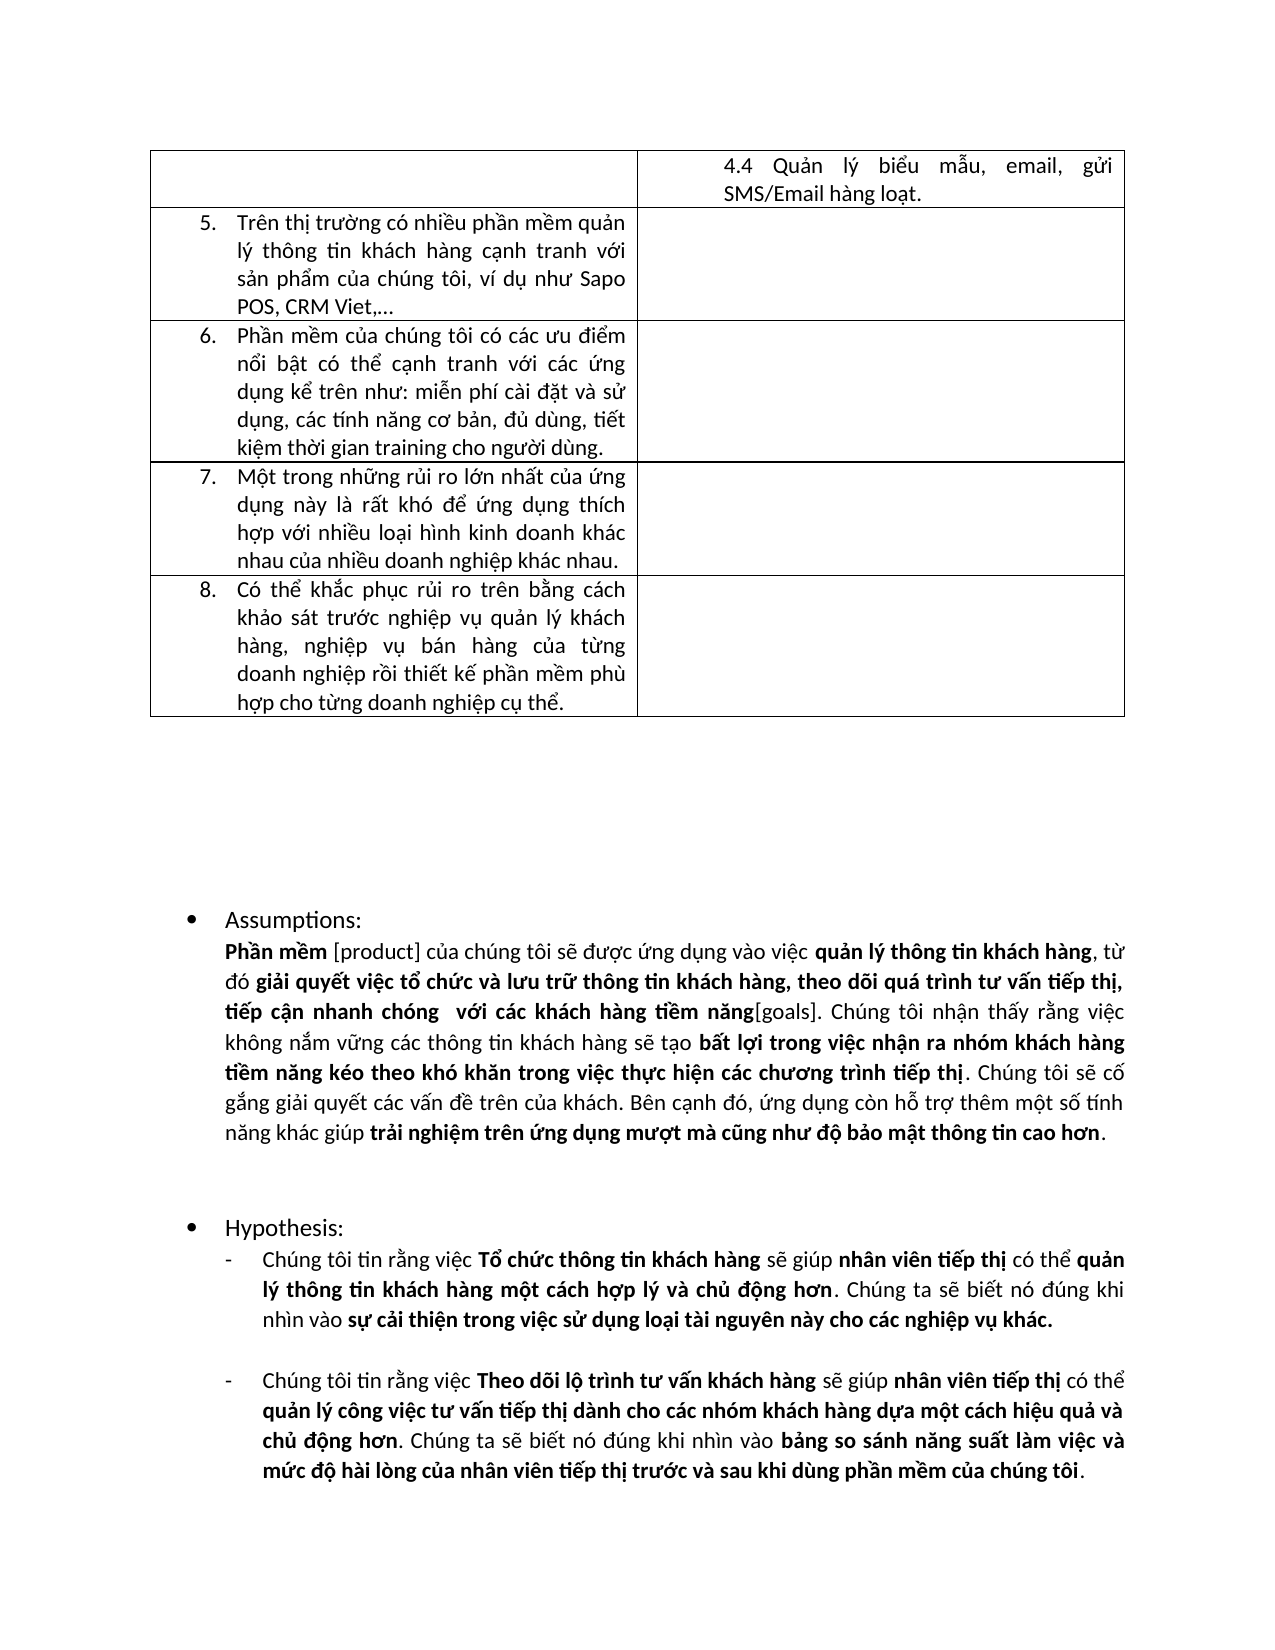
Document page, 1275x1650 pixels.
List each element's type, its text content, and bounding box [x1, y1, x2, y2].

list Chúng tôi tin rằng việc Theo dõi lộ trình tư vấn khách hàng sẽ giúp nhân viên tiếp thị có thể quản lý công việc tư vấn tiếp thị dành cho các nhóm khách hàng dựa một cách hiệu quả và chủ động hơn. Chúng ta sẽ biết nó đúng khi nhìn vào bảng so sánh năng suất làm việc và mức độ hài lòng của nhân viên tiếp thị trước và sau khi dùng phần mềm của chúng tôi. [225, 1366, 1125, 1484]
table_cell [151, 151, 637, 207]
list Phần mềm [product] của chúng tôi sẽ được ứng dụng vào việc quản lý thông tin khách hàng, từ đó giải quyết việc tổ chức và lưu trữ thông tin khách hàng, theo dõi quá trình tư vấn tiếp thị, tiếp cận nhanh chóng với các khách hàng tiềm năng[goals]. Chúng tôi nhận thấy rằng việc không nắm vững các thông tin khách hàng sẽ tạo bất lợi trong việc nhận ra nhóm khách hàng tiềm năng kéo theo khó khăn trong việc thực hiện các chương trình tiếp thị. Chúng tôi sẽ cố gắng giải quyết các vấn đề trên của khách. Bên cạnh đó, ứng dụng còn hỗ trợ thêm một số tính năng khác giúp trải nghiệm trên ứng dụng mượt mà cũng như độ bảo mật thông tin cao hơn. [225, 937, 1125, 1146]
table_cell Trên thị trường có nhiều phần mềm quản lý thông tin khách hàng cạnh tranh với sản phẩm của chúng tôi, ví dụ như Sapo POS, CRM Viet,… [151, 208, 637, 320]
table_cell Một trong những rủi ro lớn nhất của ứng dụng này là rất khó để ứng dụng thích hợp với nhiều loại hình kinh doanh khác nhau của nhiều doanh nghiệp khác nhau. [151, 463, 637, 574]
table_cell [638, 576, 1124, 716]
table_cell Phần mềm của chúng tôi có các ưu điểm nổi bật có thể cạnh tranh với các ứng dụng kể trên như: miễn phí cài đặt và sử dụng, các tính năng cơ bản, đủ dùng, tiết kiệm thời gian training cho người dùng. [151, 321, 637, 461]
table_cell [638, 463, 1124, 574]
table_cell [638, 208, 1124, 320]
list Assumptions: [187, 904, 1125, 935]
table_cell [638, 151, 1124, 207]
table_cell Có thể khắc phục rủi ro trên bằng cách khảo sát trước nghiệp vụ quản lý khách hàng, nghiệp vụ bán hàng của từng doanh nghiệp rồi thiết kế phần mềm phù hợp cho từng doanh nghiệp cụ thể. [151, 576, 637, 716]
list Hypothesis: [187, 1212, 1125, 1243]
table_cell [638, 321, 1124, 461]
list Chúng tôi tin rằng việc Tổ chức thông tin khách hàng sẽ giúp nhân viên tiếp thị có thể quản lý thông tin khách hàng một cách hợp lý và chủ động hơn. Chúng ta sẽ biết nó đúng khi nhìn vào sự cải thiện trong việc sử dụng loại tài nguyên này cho các nghiệp vụ khác. [225, 1245, 1125, 1333]
